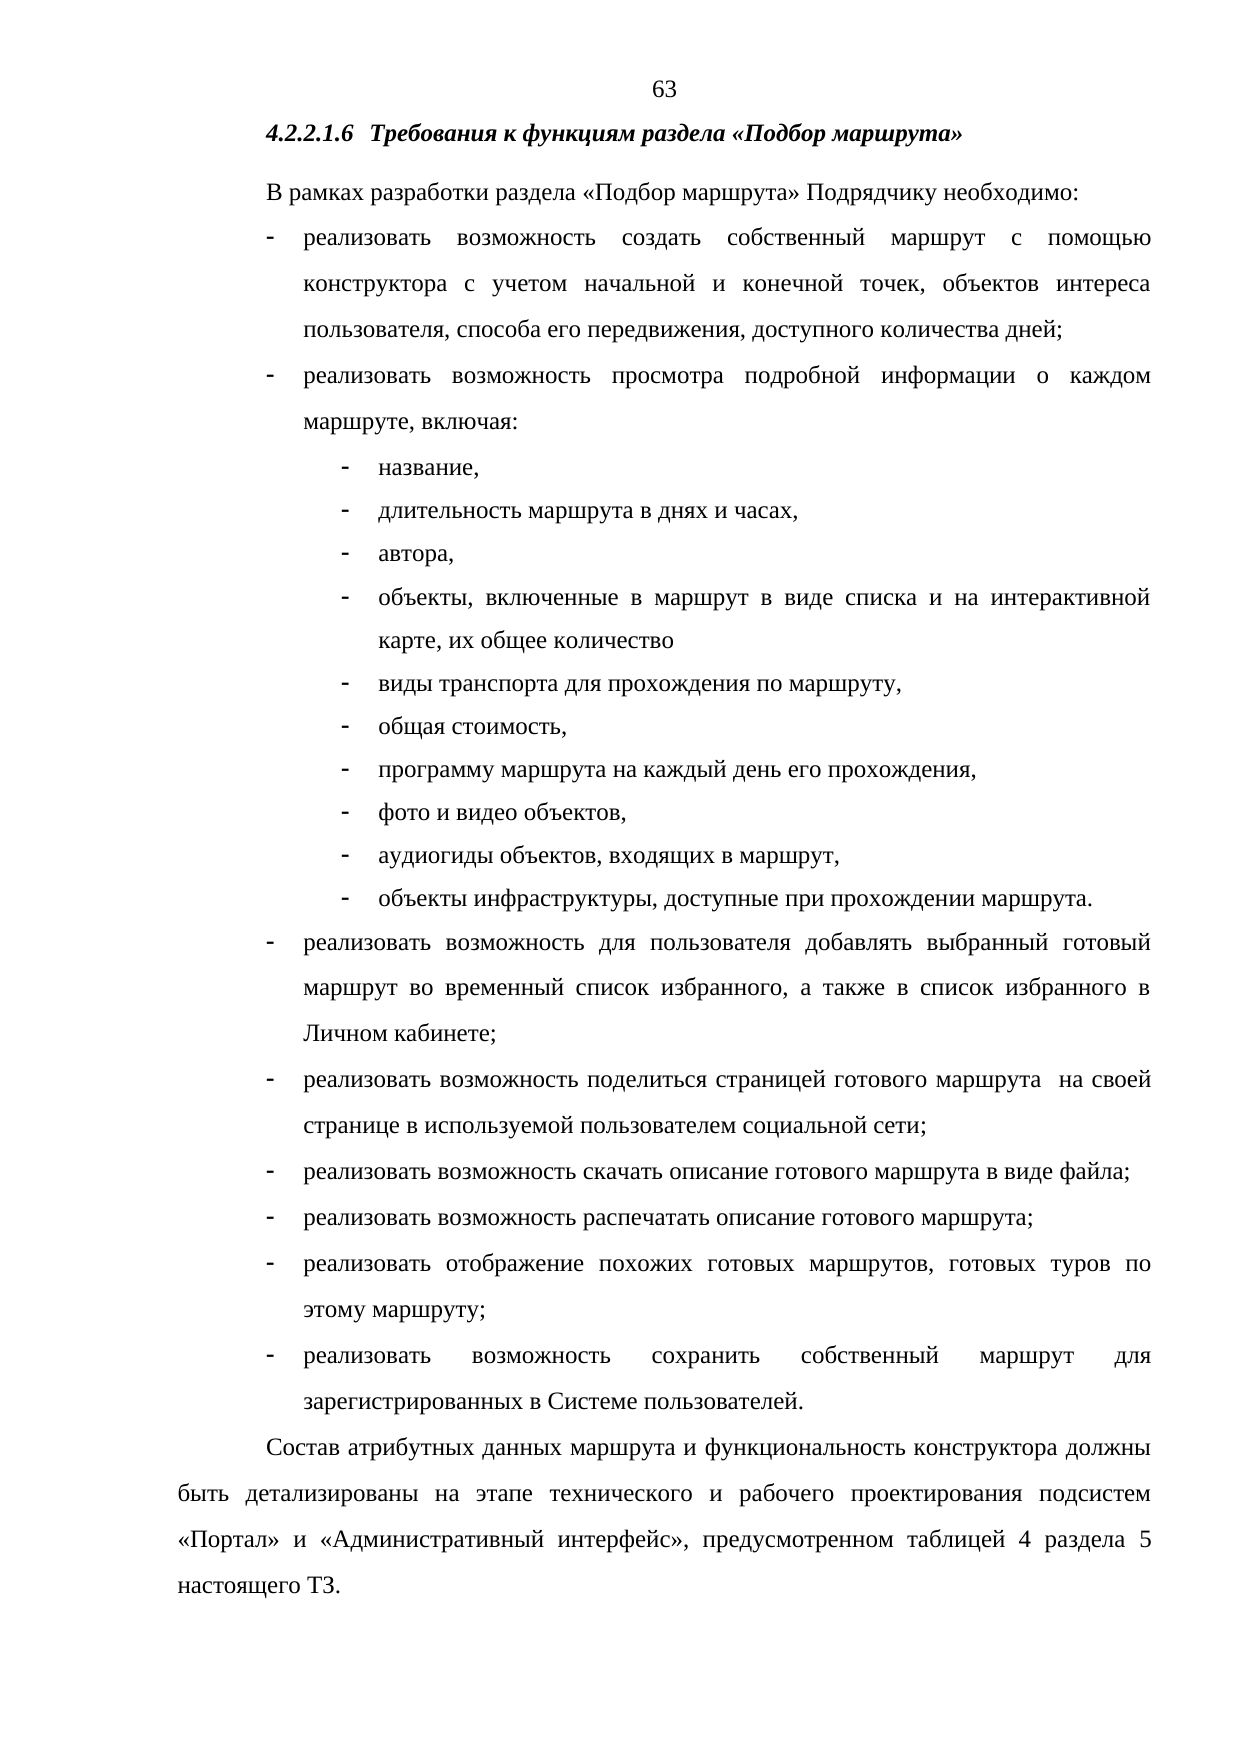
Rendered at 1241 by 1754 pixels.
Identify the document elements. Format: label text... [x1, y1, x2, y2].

list реализовать отображение похожих готовых маршрутов, готовых туров по этому маршруту; [266, 1248, 1152, 1323]
list объекты, включенные в маршрут в виде списка и на интерактивной карте, их общее количество [341, 582, 1152, 653]
list название, [341, 452, 1152, 481]
list реализовать возможность поделиться страницей готового маршрута на своей странице в используемой пользователем социальной сети; [266, 1064, 1152, 1139]
list реализовать возможность скачать описание готового маршрута в виде файла; [266, 1156, 1152, 1185]
list автора, [341, 538, 1152, 567]
text В рамках разработки раздела «Подбор маршрута» Подрядчику необходимо: [177, 177, 1152, 205]
list объекты инфраструктуры, доступные при прохождении маршрута. [341, 883, 1152, 912]
list реализовать возможность для пользователя добавлять выбранный готовый маршрут во временный список избранного, а также в список избранного в Личном кабинете; [266, 927, 1152, 1047]
list виды транспорта для прохождения по маршруту, [341, 668, 1152, 697]
list реализовать возможность распечатать описание готового маршрута; [266, 1202, 1152, 1231]
list длительность маршрута в днях и часах, [341, 495, 1152, 524]
list аудиогиды объектов, входящих в маршрут, [341, 840, 1152, 869]
list реализовать возможность создать собственный маршрут с помощью конструктора с учетом начальной и конечной точек, объектов интереса пользователя, способа его передвижения, доступного количества дней; [266, 222, 1152, 343]
list реализовать возможность просмотра подробной информации о каждом маршруте, включая: [266, 360, 1152, 435]
list общая стоимость, [341, 711, 1152, 740]
list фото и видео объектов, [341, 797, 1152, 826]
list Требования к функциям раздела «Подбор маршрута» [266, 118, 1152, 147]
text Состав атрибутных данных маршрута и функциональность конструктора должны быть детализированы на этапе технического и рабочего проектирования подсистем «Портал» и «Административный интерфейс», предусмотренном таблицей 4 раздела 5 настоящего ТЗ. [177, 1432, 1152, 1598]
list программу маршрута на каждый день его прохождения, [341, 754, 1152, 783]
list реализовать возможность сохранить собственный маршрут для зарегистрированных в Системе пользователей. [266, 1340, 1152, 1415]
